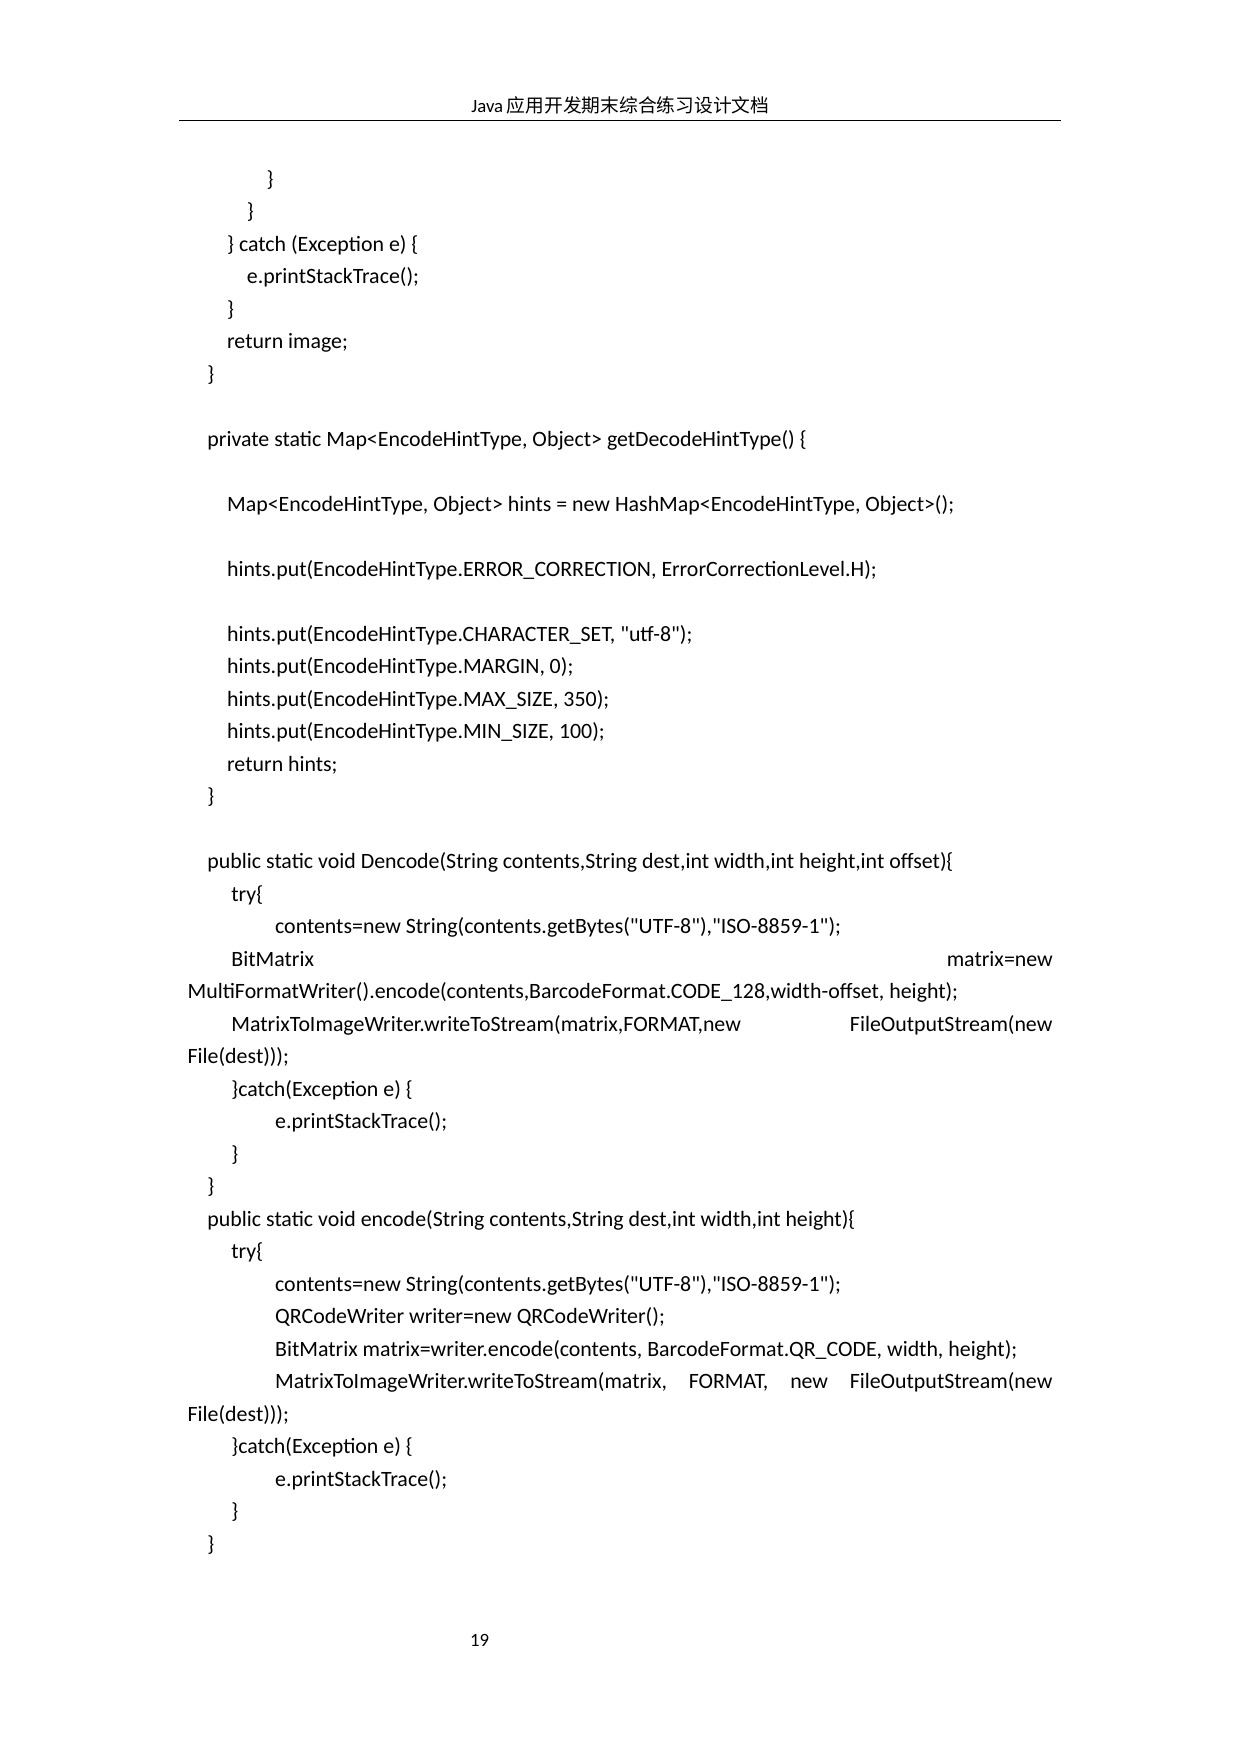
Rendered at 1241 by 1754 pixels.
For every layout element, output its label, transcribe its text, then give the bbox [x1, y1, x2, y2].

text e.printStackTrace(); [187, 1104, 1053, 1137]
text } [187, 292, 1053, 324]
text } [187, 1169, 1053, 1202]
text public static void Dencode(String contents,String dest,int width,int height,int offset){ [187, 844, 1053, 877]
text QRCodeWriter writer=new QRCodeWriter(); [187, 1299, 1053, 1332]
text } catch (Exception e) { [187, 227, 1053, 259]
text public static void encode(String contents,String dest,int width,int height){ [187, 1202, 1053, 1234]
text return image; [187, 324, 1053, 357]
text return hints; [187, 747, 1053, 779]
text try{ [187, 1234, 1053, 1267]
text MatrixToImageWriter.writeToStream(matrix,FORMAT,new FileOutputStream(new File(dest))); [187, 1007, 1053, 1072]
text }catch(Exception e) { [187, 1072, 1053, 1104]
text contents=new String(contents.getBytes("UTF-8"),"ISO-8859-1"); [187, 909, 1053, 942]
text private static Map<EncodeHintType, Object> getDecodeHintType() { [187, 422, 1053, 454]
text } [187, 357, 1053, 389]
text hints.put(EncodeHintType.CHARACTER_SET, "utf-8"); [187, 617, 1053, 649]
text e.printStackTrace(); [187, 1462, 1053, 1494]
text MatrixToImageWriter.writeToStream(matrix, FORMAT, new FileOutputStream(new File(dest))); [187, 1364, 1053, 1429]
text } [187, 1494, 1053, 1527]
text hints.put(EncodeHintType.MAX_SIZE, 350); [187, 682, 1053, 714]
text } [187, 779, 1053, 812]
text BitMatrix matrix=writer.encode(contents, BarcodeFormat.QR_CODE, width, height); [187, 1332, 1053, 1364]
text } [187, 194, 1053, 227]
text e.printStackTrace(); [187, 259, 1053, 292]
text Map<EncodeHintType, Object> hints = new HashMap<EncodeHintType, Object>(); [187, 487, 1053, 519]
text } [187, 162, 1053, 194]
text } [187, 1137, 1053, 1169]
text } [187, 1527, 1053, 1559]
text try{ [187, 877, 1053, 909]
text contents=new String(contents.getBytes("UTF-8"),"ISO-8859-1"); [187, 1267, 1053, 1299]
text hints.put(EncodeHintType.MIN_SIZE, 100); [187, 714, 1053, 747]
text }catch(Exception e) { [187, 1429, 1053, 1462]
text hints.put(EncodeHintType.ERROR_CORRECTION, ErrorCorrectionLevel.H); [187, 552, 1053, 584]
text BitMatrix matrix=new MultiFormatWriter().encode(contents,BarcodeFormat.CODE_128,width-offset, height); [187, 942, 1053, 1007]
text hints.put(EncodeHintType.MARGIN, 0); [187, 649, 1053, 682]
